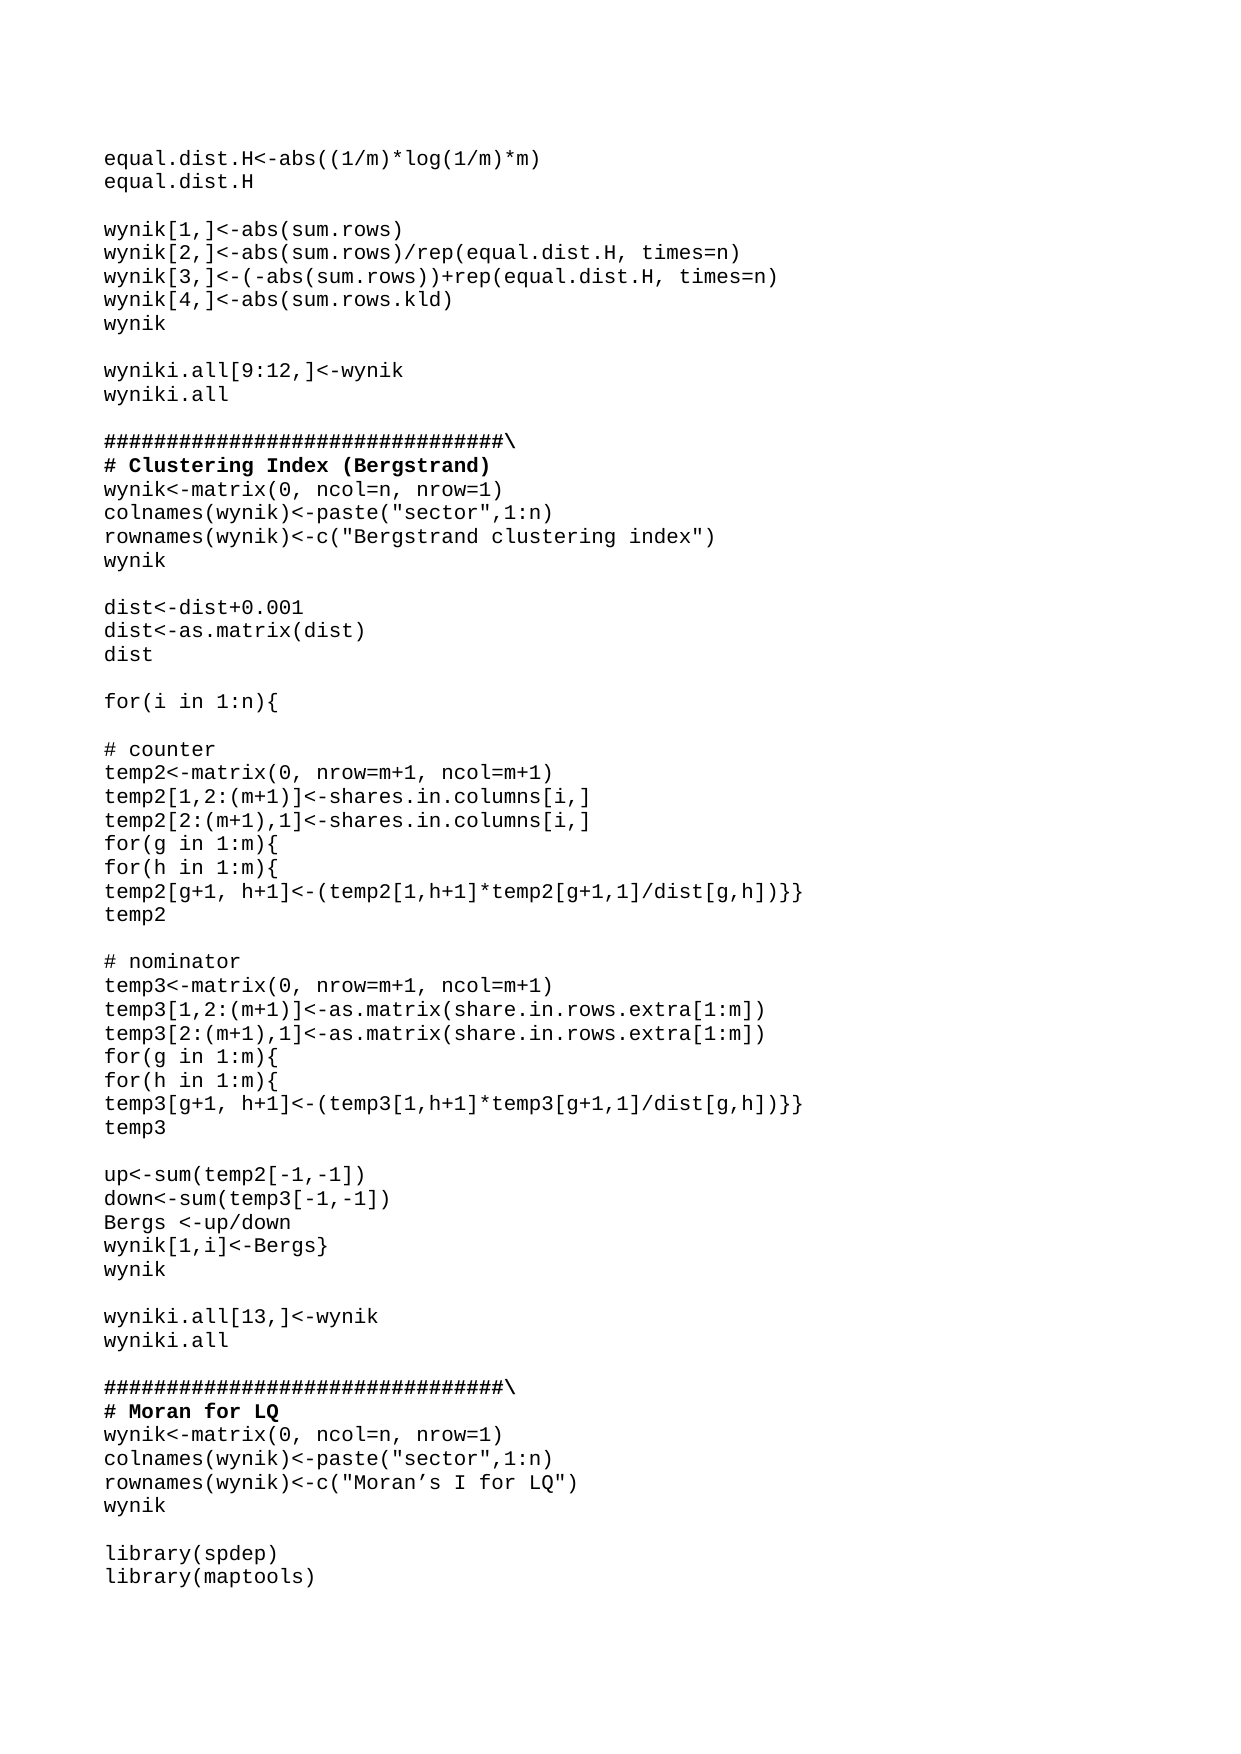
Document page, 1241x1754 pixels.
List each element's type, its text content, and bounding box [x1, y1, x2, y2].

text dist<-as.matrix(dist) [103, 621, 1167, 644]
text wyniki.all[13,]<-wynik [103, 1306, 1167, 1330]
text for(h in 1:m){ [103, 1070, 1167, 1093]
text dist<-dist+0.001 [103, 597, 1167, 621]
text equal.dist.H<-abs((1/m)*log(1/m)*m) [103, 148, 1167, 171]
text temp2[1,2:(m+1)]<-shares.in.columns[i,] [103, 786, 1167, 810]
text wynik[4,]<-abs(sum.rows.kld) [103, 289, 1167, 313]
text down<-sum(temp3[-1,-1]) [103, 1188, 1167, 1212]
text # counter [103, 739, 1167, 762]
text temp3[g+1, h+1]<-(temp3[1,h+1]*temp3[g+1,1]/dist[g,h])}} [103, 1093, 1167, 1117]
text rownames(wynik)<-c("Bergstrand clustering index") [103, 526, 1167, 549]
text for(i in 1:n){ [103, 691, 1167, 715]
text wynik [103, 1495, 1167, 1519]
text temp3[2:(m+1),1]<-as.matrix(share.in.rows.extra[1:m]) [103, 1022, 1167, 1046]
text for(g in 1:m){ [103, 833, 1167, 857]
text wyniki.all [103, 1330, 1167, 1353]
text Bergs <-up/down [103, 1212, 1167, 1235]
text wynik[3,]<-(-abs(sum.rows))+rep(equal.dist.H, times=n) [103, 266, 1167, 289]
text temp2[g+1, h+1]<-(temp2[1,h+1]*temp2[g+1,1]/dist[g,h])}} [103, 881, 1167, 904]
text # nominator [103, 952, 1167, 975]
text wynik [103, 1259, 1167, 1283]
text wyniki.all[9:12,]<-wynik [103, 360, 1167, 384]
text rownames(wynik)<-c("Moran’s I for LQ") [103, 1472, 1167, 1495]
text wynik[2,]<-abs(sum.rows)/rep(equal.dist.H, times=n) [103, 242, 1167, 266]
text wynik[1,i]<-Bergs} [103, 1235, 1167, 1259]
text wynik [103, 313, 1167, 337]
text temp3[1,2:(m+1)]<-as.matrix(share.in.rows.extra[1:m]) [103, 999, 1167, 1022]
text library(spdep) [103, 1543, 1167, 1566]
text temp2[2:(m+1),1]<-shares.in.columns[i,] [103, 810, 1167, 833]
text for(g in 1:m){ [103, 1046, 1167, 1070]
text wynik[1,]<-abs(sum.rows) [103, 218, 1167, 242]
text temp2 [103, 904, 1167, 928]
text temp2<-matrix(0, nrow=m+1, ncol=m+1) [103, 762, 1167, 786]
text for(h in 1:m){ [103, 857, 1167, 881]
text colnames(wynik)<-paste("sector",1:n) [103, 1448, 1167, 1472]
text ################################\ [103, 1377, 1167, 1401]
text ################################\ [103, 431, 1167, 455]
text up<-sum(temp2[-1,-1]) [103, 1164, 1167, 1188]
text temp3 [103, 1117, 1167, 1141]
text colnames(wynik)<-paste("sector",1:n) [103, 502, 1167, 526]
text wynik [103, 549, 1167, 573]
text wynik<-matrix(0, ncol=n, nrow=1) [103, 479, 1167, 502]
text wyniki.all [103, 384, 1167, 408]
text dist [103, 644, 1167, 668]
text temp3<-matrix(0, nrow=m+1, ncol=m+1) [103, 975, 1167, 999]
text equal.dist.H [103, 171, 1167, 195]
text # Clustering Index (Bergstrand) [103, 455, 1167, 479]
text library(maptools) [103, 1566, 1167, 1590]
text wynik<-matrix(0, ncol=n, nrow=1) [103, 1424, 1167, 1448]
text # Moran for LQ [103, 1401, 1167, 1424]
